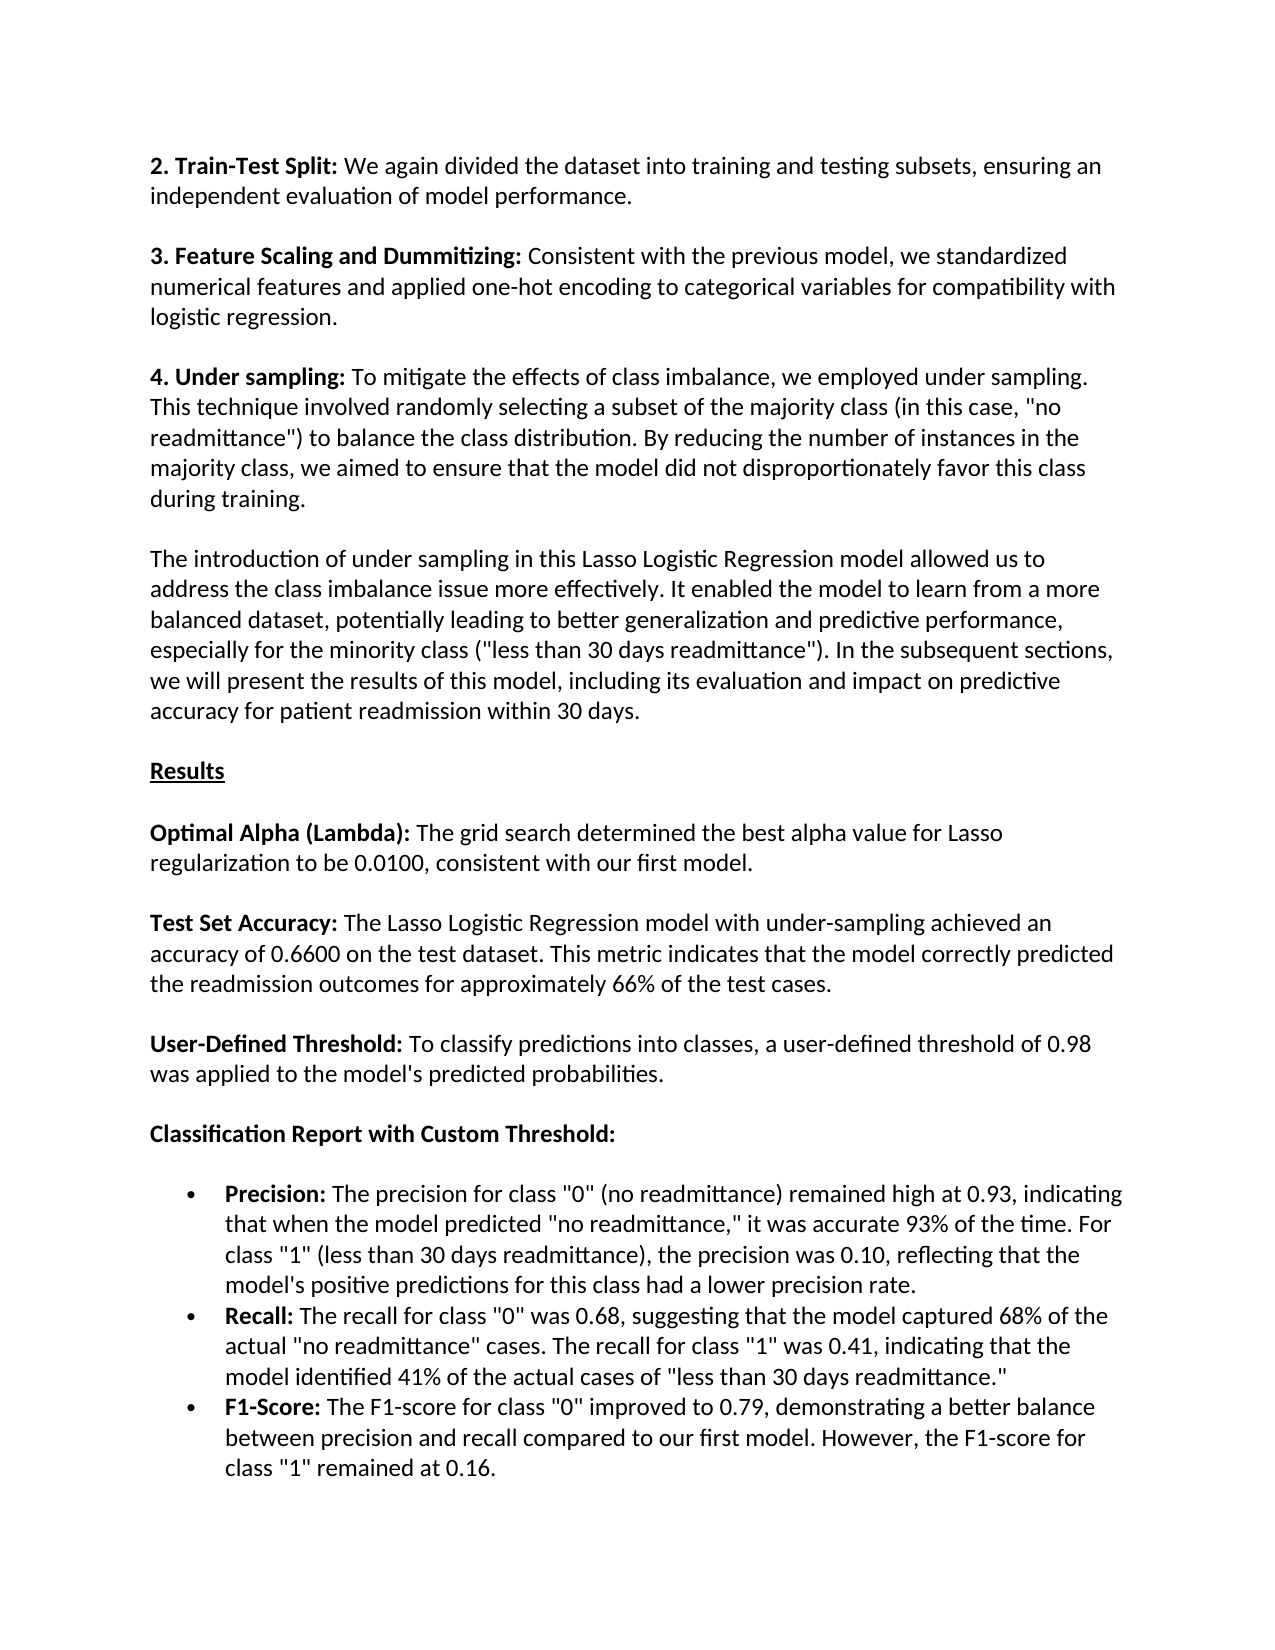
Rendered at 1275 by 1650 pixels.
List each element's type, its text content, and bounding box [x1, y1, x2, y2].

text Optimal Alpha (Lambda): The grid search determined the best alpha value for Lasso regularization to be 0.0100, consistent with our first model. [150, 817, 1125, 878]
text Classification Report with Custom Threshold: [150, 1118, 1125, 1149]
text Test Set Accuracy: The Lasso Logistic Regression model with under-sampling achieved an accuracy of 0.6600 on the test dataset. This metric indicates that the model correctly predicted the readmission outcomes for approximately 66% of the test cases. [150, 907, 1125, 999]
list Precision: The precision for class "0" (no readmittance) remained high at 0.93, indicating that when the model predicted "no readmittance," it was accurate 93% of the time. For class "1" (less than 30 days readmittance), the precision was 0.10, reflecting that the model's positive predictions for this class had a lower precision rate. [187, 1178, 1125, 1300]
text 2. Train-Test Split: We again divided the dataset into training and testing subsets, ensuring an independent evaluation of model performance. [150, 150, 1125, 211]
text User-Defined Threshold: To classify predictions into classes, a user-defined threshold of 0.98 was applied to the model's predicted probabilities. [150, 1028, 1125, 1089]
text 4. Under sampling: To mitigate the effects of class imbalance, we employed under sampling. This technique involved randomly selecting a subset of the majority class (in this case, "no readmittance") to balance the class distribution. By reducing the number of instances in the majority class, we aimed to ensure that the model did not disproportionately favor this class during training. [150, 361, 1125, 513]
text 3. Feature Scaling and Dummitizing: Consistent with the previous model, we standardized numerical features and applied one-hot encoding to categorical variables for compatibility with logistic regression. [150, 240, 1125, 332]
text Results [150, 755, 1125, 786]
text The introduction of under sampling in this Lasso Logistic Regression model allowed us to address the class imbalance issue more effectively. It enabled the model to learn from a more balanced dataset, potentially leading to better generalization and predictive performance, especially for the minority class ("less than 30 days readmittance"). In the subsequent sections, we will present the results of this model, including its evaluation and impact on predictive accuracy for patient readmission within 30 days. [150, 543, 1125, 726]
